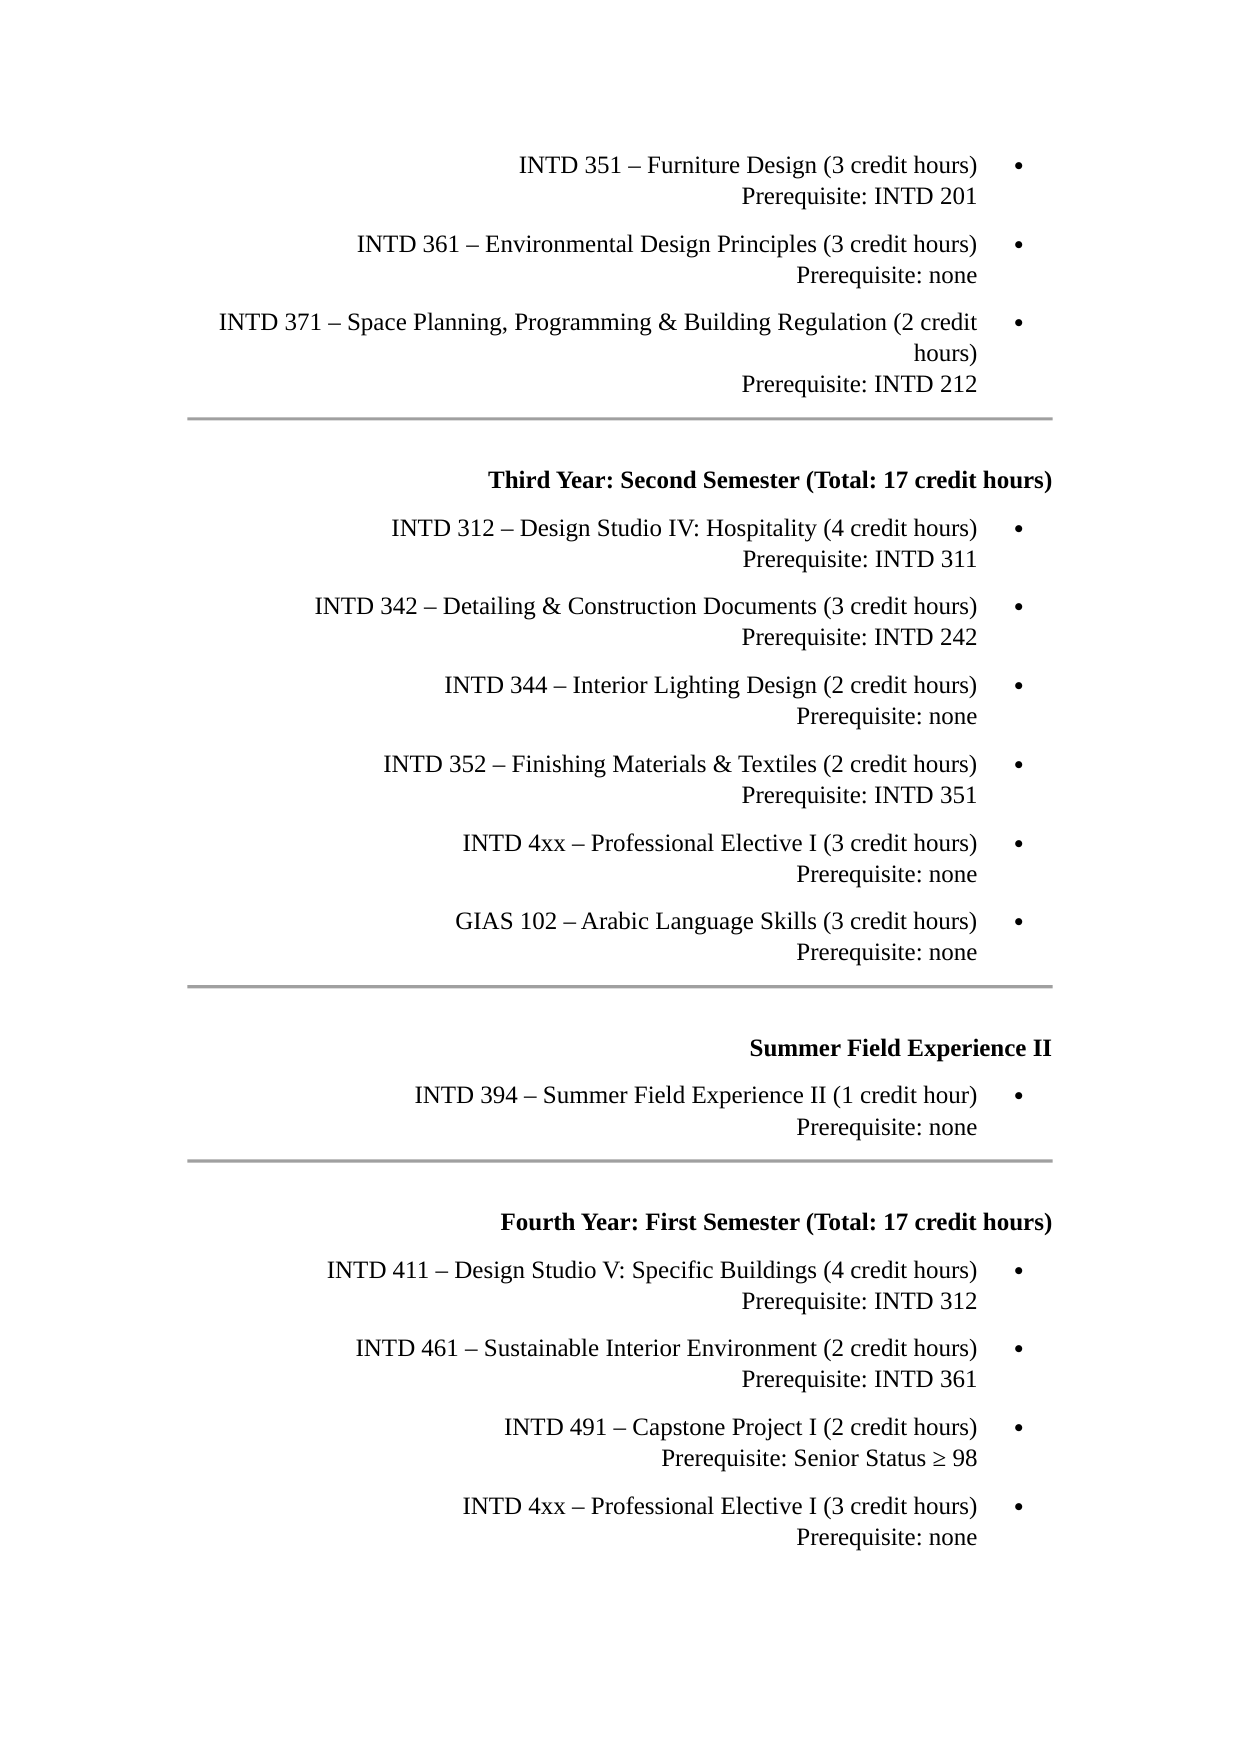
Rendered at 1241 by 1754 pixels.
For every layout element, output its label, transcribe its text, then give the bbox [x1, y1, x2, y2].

list INTD 352 – Finishing Materials & Textiles (2 credit hours) Prerequisite: INTD 351 [187, 749, 1015, 809]
list INTD 4xx – Professional Elective I (3 credit hours) Prerequisite: none [187, 1491, 1015, 1551]
list INTD 394 – Summer Field Experience II (1 credit hour) Prerequisite: none [187, 1081, 1015, 1140]
list INTD 342 – Detailing & Construction Documents (3 credit hours) Prerequisite: INTD 242 [187, 591, 1015, 651]
text Summer Field Experience II [187, 1033, 1053, 1062]
list INTD 312 – Design Studio IV: Hospitality (4 credit hours) Prerequisite: INTD 311 [187, 513, 1015, 572]
list INTD 351 – Furniture Design (3 credit hours) Prerequisite: INTD 201 [187, 150, 1015, 210]
list INTD 371 – Space Planning, Programming & Building Regulation (2 credit hours) Prerequisite: INTD 212 [187, 307, 1015, 398]
text Fourth Year: First Semester (Total: 17 credit hours) [187, 1207, 1053, 1236]
list GIAS 102 – Arabic Language Skills (3 credit hours) Prerequisite: none [187, 906, 1015, 966]
list INTD 4xx – Professional Elective I (3 credit hours) Prerequisite: none [187, 828, 1015, 887]
list INTD 491 – Capstone Project I (2 credit hours) Prerequisite: Senior Status ≥ 98 [187, 1412, 1015, 1472]
text Third Year: Second Semester (Total: 17 credit hours) [187, 465, 1053, 494]
list INTD 344 – Interior Lighting Design (2 credit hours) Prerequisite: none [187, 670, 1015, 730]
list INTD 461 – Sustainable Interior Environment (2 credit hours) Prerequisite: INTD 361 [187, 1333, 1015, 1393]
list INTD 361 – Environmental Design Principles (3 credit hours) Prerequisite: none [187, 229, 1015, 288]
list INTD 411 – Design Studio V: Specific Buildings (4 credit hours) Prerequisite: INTD 312 [187, 1255, 1015, 1314]
